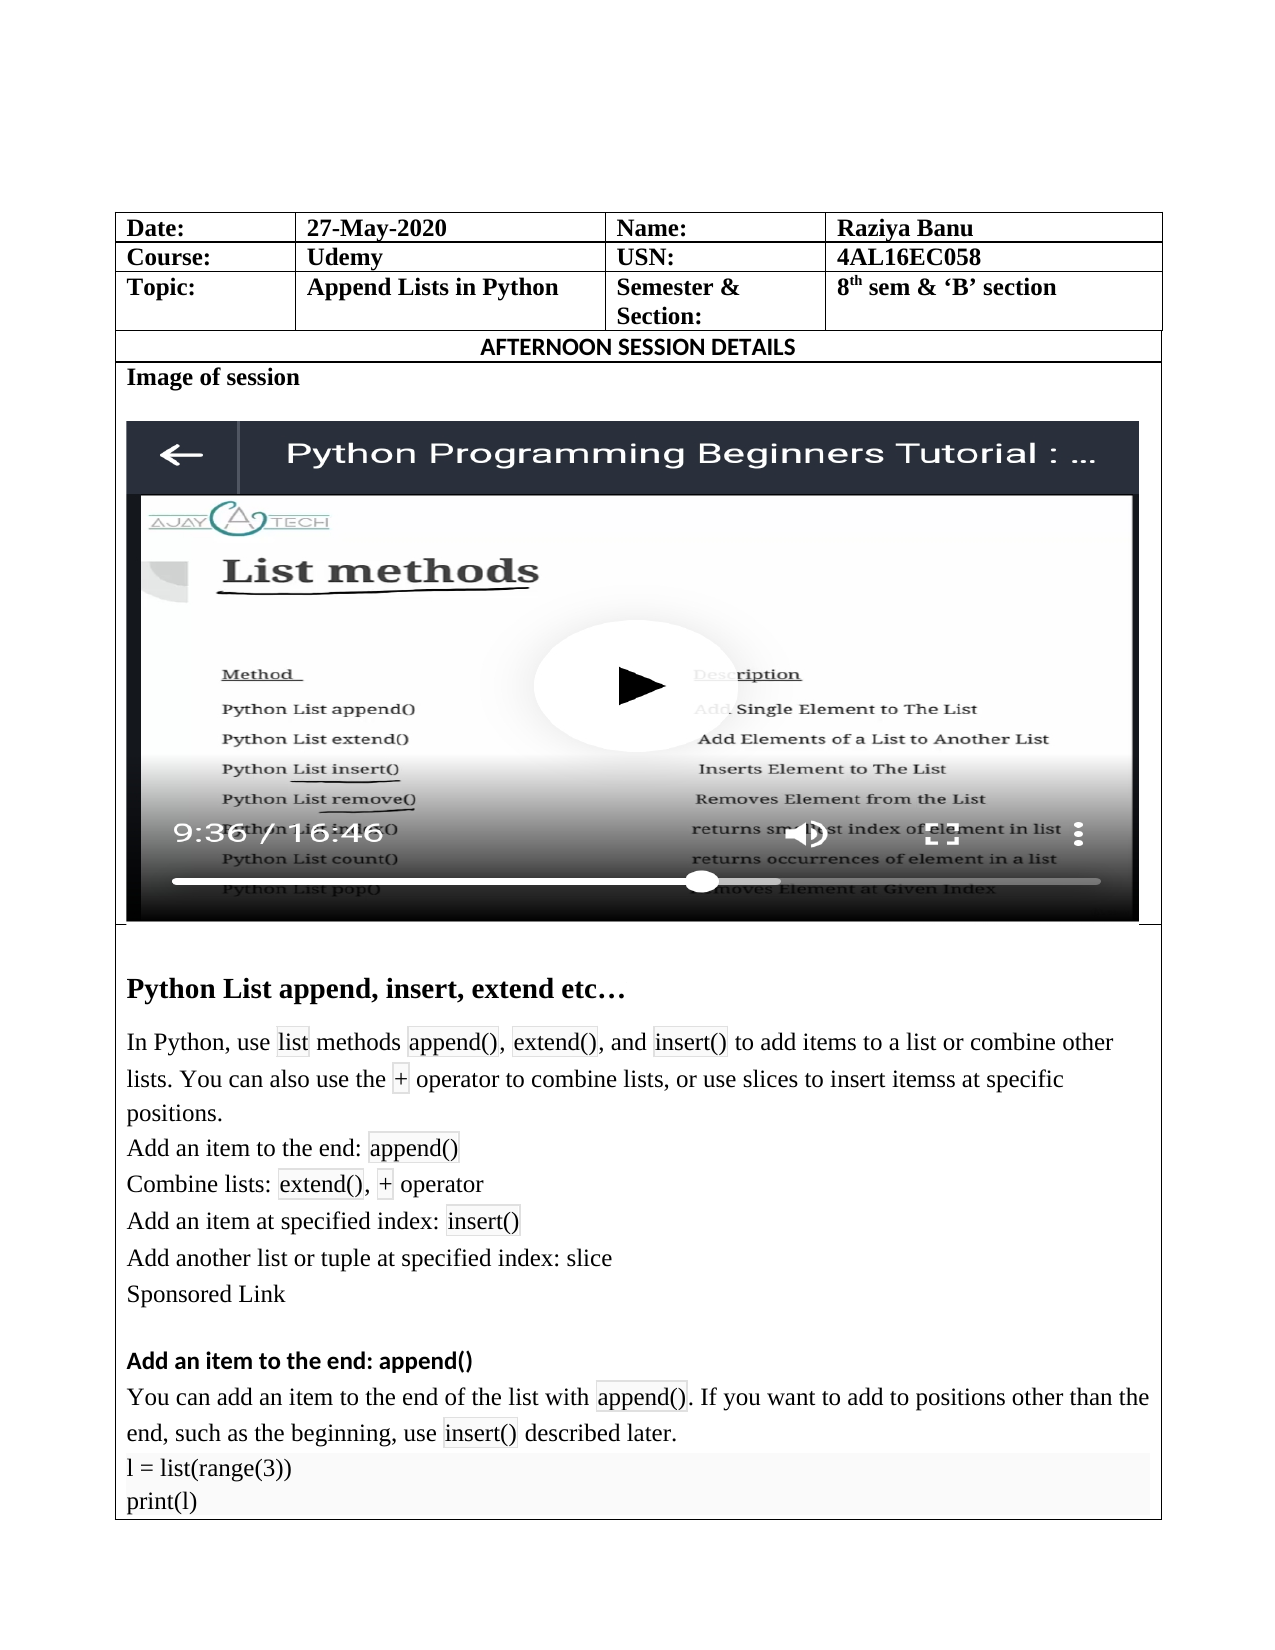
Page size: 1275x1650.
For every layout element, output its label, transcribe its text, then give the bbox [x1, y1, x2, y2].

table_cell Course: [116, 243, 295, 271]
table_cell 8th sem & ‘B’ section [826, 272, 1162, 330]
table_cell Image of session [116, 363, 1161, 924]
table_header Name: [606, 213, 825, 241]
table_header 27-May-2020 [296, 213, 605, 241]
table_header Raziya Banu [826, 213, 1162, 241]
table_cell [116, 925, 1161, 1518]
table_header Date: [116, 213, 295, 241]
table_cell Append Lists in Python [296, 272, 605, 330]
picture [126, 421, 1139, 925]
table_cell Udemy [296, 243, 605, 271]
table_cell 4AL16EC058 [826, 243, 1162, 271]
table_cell USN: [606, 243, 825, 271]
table_cell Topic: [116, 272, 295, 330]
table_cell AFTERNOON SESSION DETAILS [116, 331, 1161, 361]
table_cell Semester & Section: [606, 272, 825, 330]
